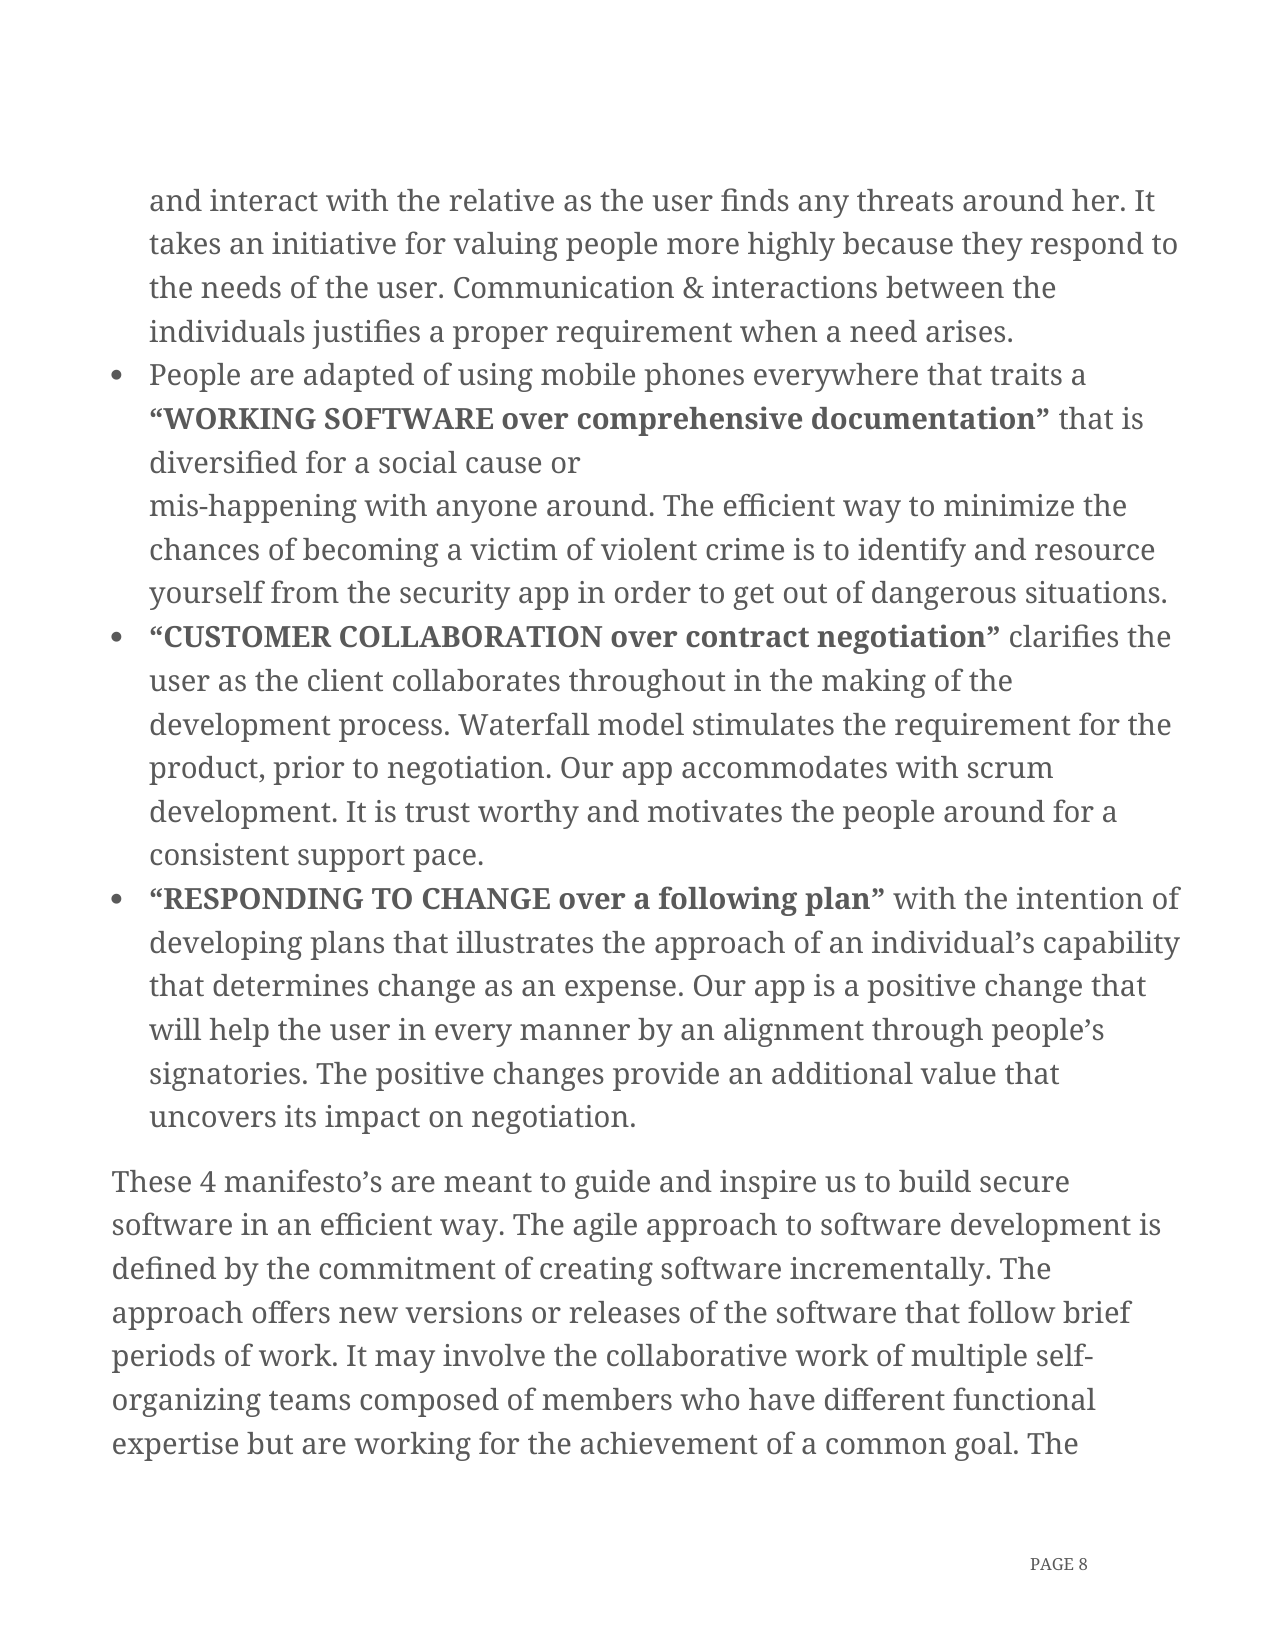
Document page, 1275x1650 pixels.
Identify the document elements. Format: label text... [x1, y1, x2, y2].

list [111, 180, 1181, 351]
list People are adapted of using mobile phones everywhere that traits a “WORKING SOFTWARE over comprehensive documentation” that is diversified for a social cause or [111, 354, 1181, 482]
list mis-happening with anyone around. The efficient way to minimize the chances of becoming a victim of violent crime is to identify and resource yourself from the security app in order to get out of dangerous situations. [149, 486, 1181, 612]
list “RESPONDING TO CHANGE over a following plan” with the intention of developing plans that illustrates the approach of an individual’s capability that determines change as an expense. Our app is a positive change that will help the user in every manner by an alignment through people’s signatories. The positive changes provide an additional value that uncovers its impact on negotiation. [111, 878, 1181, 1136]
list “CUSTOMER COLLABORATION over contract negotiation” clarifies the user as the client collaborates throughout in the making of the development process. Waterfall model stimulates the requirement for the product, prior to negotiation. Our app accommodates with scrum development. It is trust worthy and motivates the people around for a consistent support pace. [111, 616, 1181, 874]
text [111, 1161, 1181, 1463]
